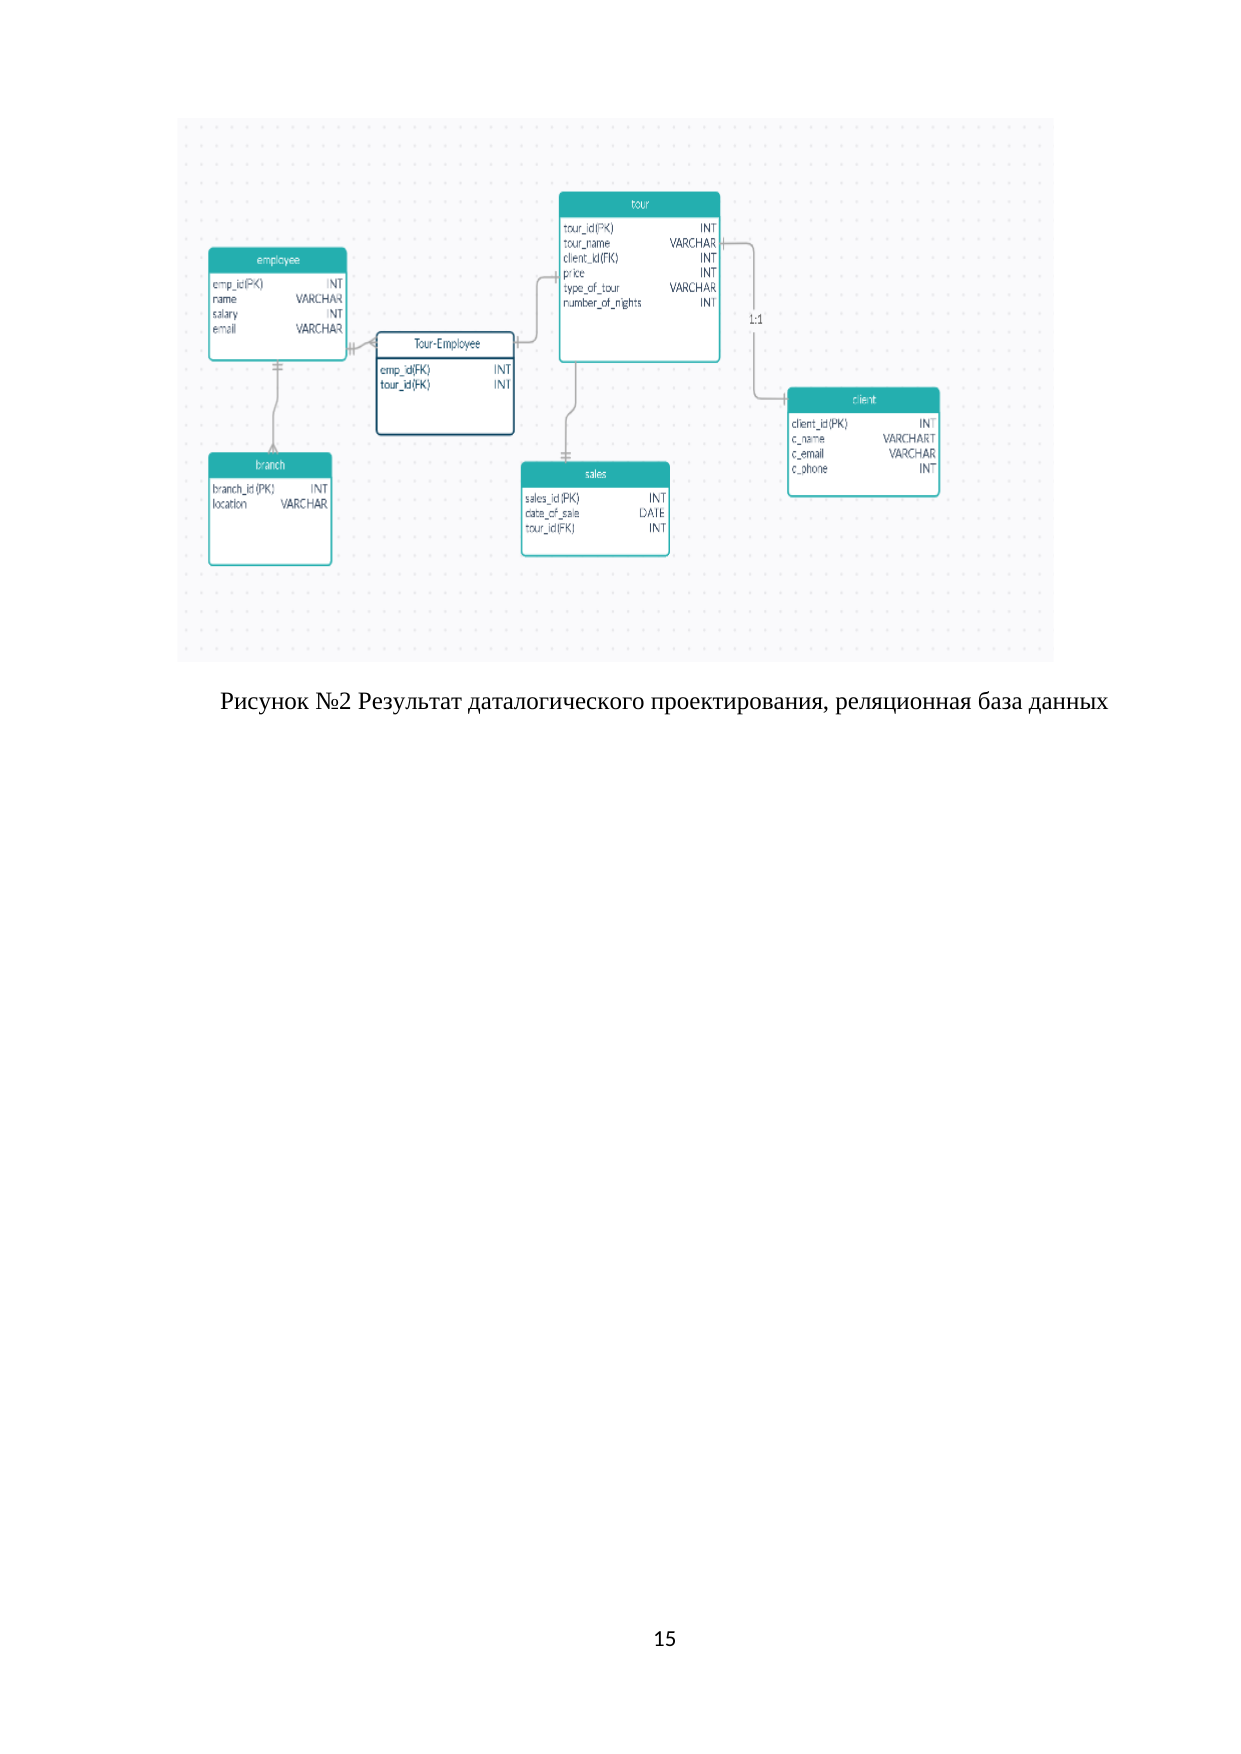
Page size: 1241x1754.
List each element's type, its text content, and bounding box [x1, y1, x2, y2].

text Рисунок №2 Результат даталогического проектирования, реляционная база данных [177, 686, 1152, 715]
picture [177, 118, 1054, 662]
